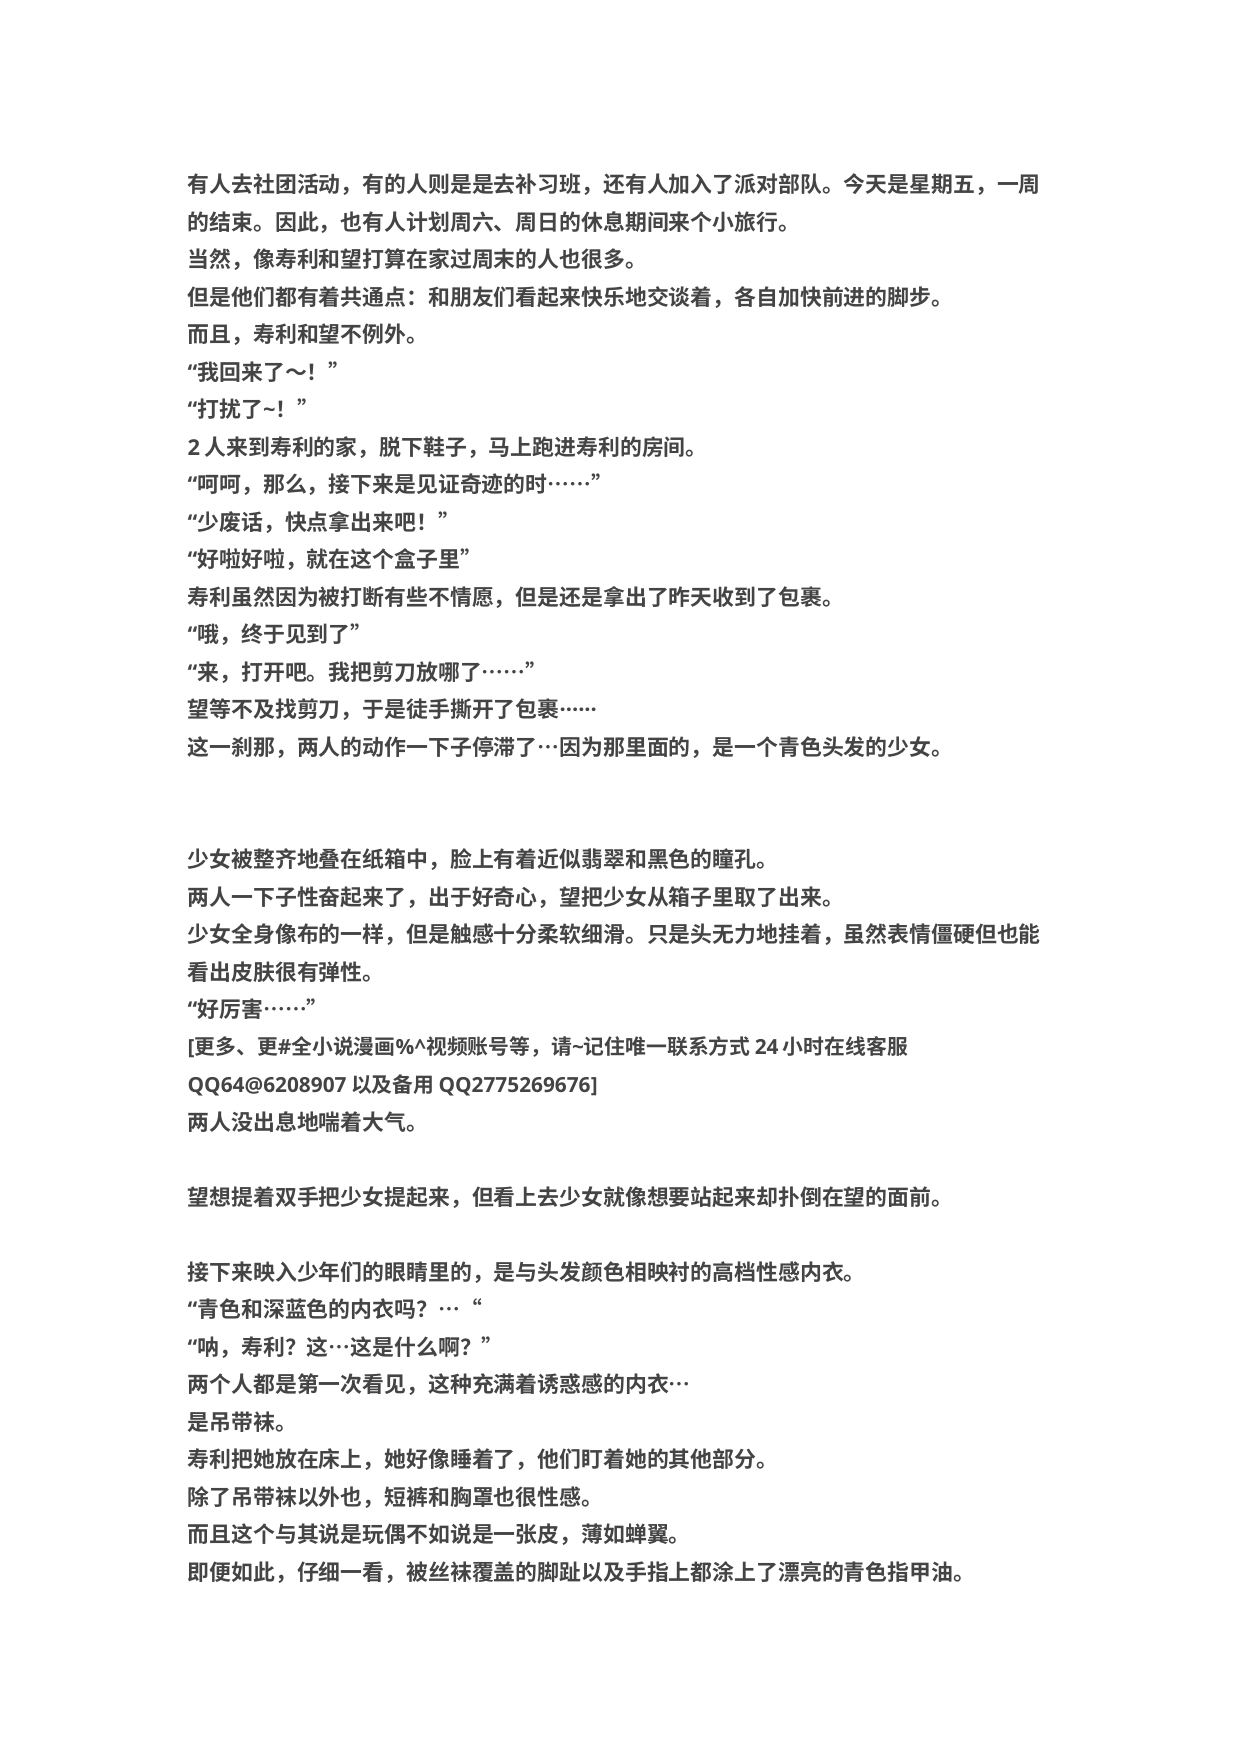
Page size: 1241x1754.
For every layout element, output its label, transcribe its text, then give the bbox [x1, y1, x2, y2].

subtitle 望等不及找剪刀，于是徒手撕开了包裹······ [187, 689, 1053, 727]
subtitle “哦，终于见到了”3 W+ i. E9 B" Y0 \1 G [187, 614, 1053, 652]
subtitle 少女被整齐地叠在纸箱中，脸上有着近似翡翠和黑色的瞳孔。 [187, 839, 1053, 877]
subtitle 这一刹那，两人的动作一下子停滞了…因为那里面的，是一个青色头发的少女。' i( i* Z1 H% B& A: h! a[更多、更全小说漫画视频账号等，请记^住唯一联系方式24小时在线客服QQ6462&08907以及备#用QQ2~775269*676] [187, 727, 1053, 839]
subtitle “青色和深蓝色的内衣吗？…“0 v& |$ T D$ Z# P$ b, ?. ^ [187, 1289, 1053, 1327]
subtitle 两人一下子性奋起来了，出于好奇心，望把少女从箱子里取了出来。( _/ t: l7 j5 b& p' d( }# O7 U [187, 877, 1053, 914]
subtitle “少废话，快点拿出来吧！”, C- }# e5 Y% a [187, 502, 1053, 539]
subtitle 当然，像寿利和望打算在家过周末的人也很多。 [187, 239, 1053, 277]
subtitle “来，打开吧。我把剪刀放哪了……”# q) p/ ^( u' V/ b [187, 652, 1053, 689]
subtitle “好厉害……”) W% S6 T4 k3 L- a" u' x7 B! S [187, 989, 1053, 1027]
subtitle 两人没出息地喘着大气。8 H& q- D! J3 T1 O[一次购买，终身免费更新，缺失章节等，请记住唯一联系方式24小@时在线客服QQ64%62^08907以及备用QQ*277526&9676] [187, 1102, 1053, 1177]
subtitle 是吊带袜。 [187, 1402, 1053, 1439]
subtitle “呵呵，那么，接下来是见证奇迹的时……” [187, 464, 1053, 502]
subtitle 望想提着双手把少女提起来，但看上去少女就像想要站起来却扑倒在望的面前。) p' t" `# o6 G" x) C R: y [187, 1177, 1053, 1252]
subtitle 即便如此，仔细一看，被丝袜覆盖的脚趾以及手指上都涂上了漂亮的青色指甲油。 [187, 1552, 1053, 1589]
subtitle “好啦好啦，就在这个盒子里” [187, 539, 1053, 577]
subtitle 接下来映入少年们的眼睛里的，是与头发颜色相映衬的高档性感内衣。 [187, 1252, 1053, 1289]
subtitle “呐，寿利？这…这是什么啊？”2 M$ U5 N% T) U7 ? [187, 1327, 1053, 1364]
subtitle “打扰了~！”. q& @( R+ j q3 d! ?$ N A [187, 389, 1053, 427]
subtitle 2人来到寿利的家，脱下鞋子，马上跑进寿利的房间。 [187, 427, 1053, 464]
subtitle 少女全身像布的一样，但是触感十分柔软细滑。只是头无力地挂着，虽然表情僵硬但也能看出皮肤很有弹性。, R- `9 {8 m( z$ q [187, 914, 1053, 989]
subtitle 但是他们都有着共通点：和朋友们看起来快乐地交谈着，各自加快前进的脚步。; }/ \2 _3 q% f [187, 277, 1053, 314]
subtitle 寿利虽然因为被打断有些不情愿，但是还是拿出了昨天收到了包裹。 [187, 577, 1053, 614]
subtitle 有人去社团活动，有的人则是是去补习班，还有人加入了派对部队。今天是星期五，一周的结束。因此，也有人计划周六、周日的休息期间来个小旅行。 [187, 164, 1053, 239]
subtitle 除了吊带袜以外也，短裤和胸罩也很性感。5 ]/ O/ F# G) x: C. N/ Q" _ [187, 1477, 1053, 1514]
subtitle 而且这个与其说是玩偶不如说是一张皮，薄如蝉翼。 [187, 1514, 1053, 1552]
subtitle “我回来了～！”5 R/ p4 F' K0 s4 B$ o [187, 352, 1053, 389]
subtitle 两个人都是第一次看见，这种充满着诱惑感的内衣… [187, 1364, 1053, 1402]
subtitle [更多、更#全小说漫画%^视频账号等，请~记住唯一联系方式24小时在线客服QQ64@6208907以及备用QQ2775269676] [187, 1027, 1053, 1102]
subtitle 寿利把她放在床上，她好像睡着了，他们盯着她的其他部分。 [187, 1439, 1053, 1477]
subtitle 而且，寿利和望不例外。! `+ E% a8 y" p' r; Q [187, 314, 1053, 352]
